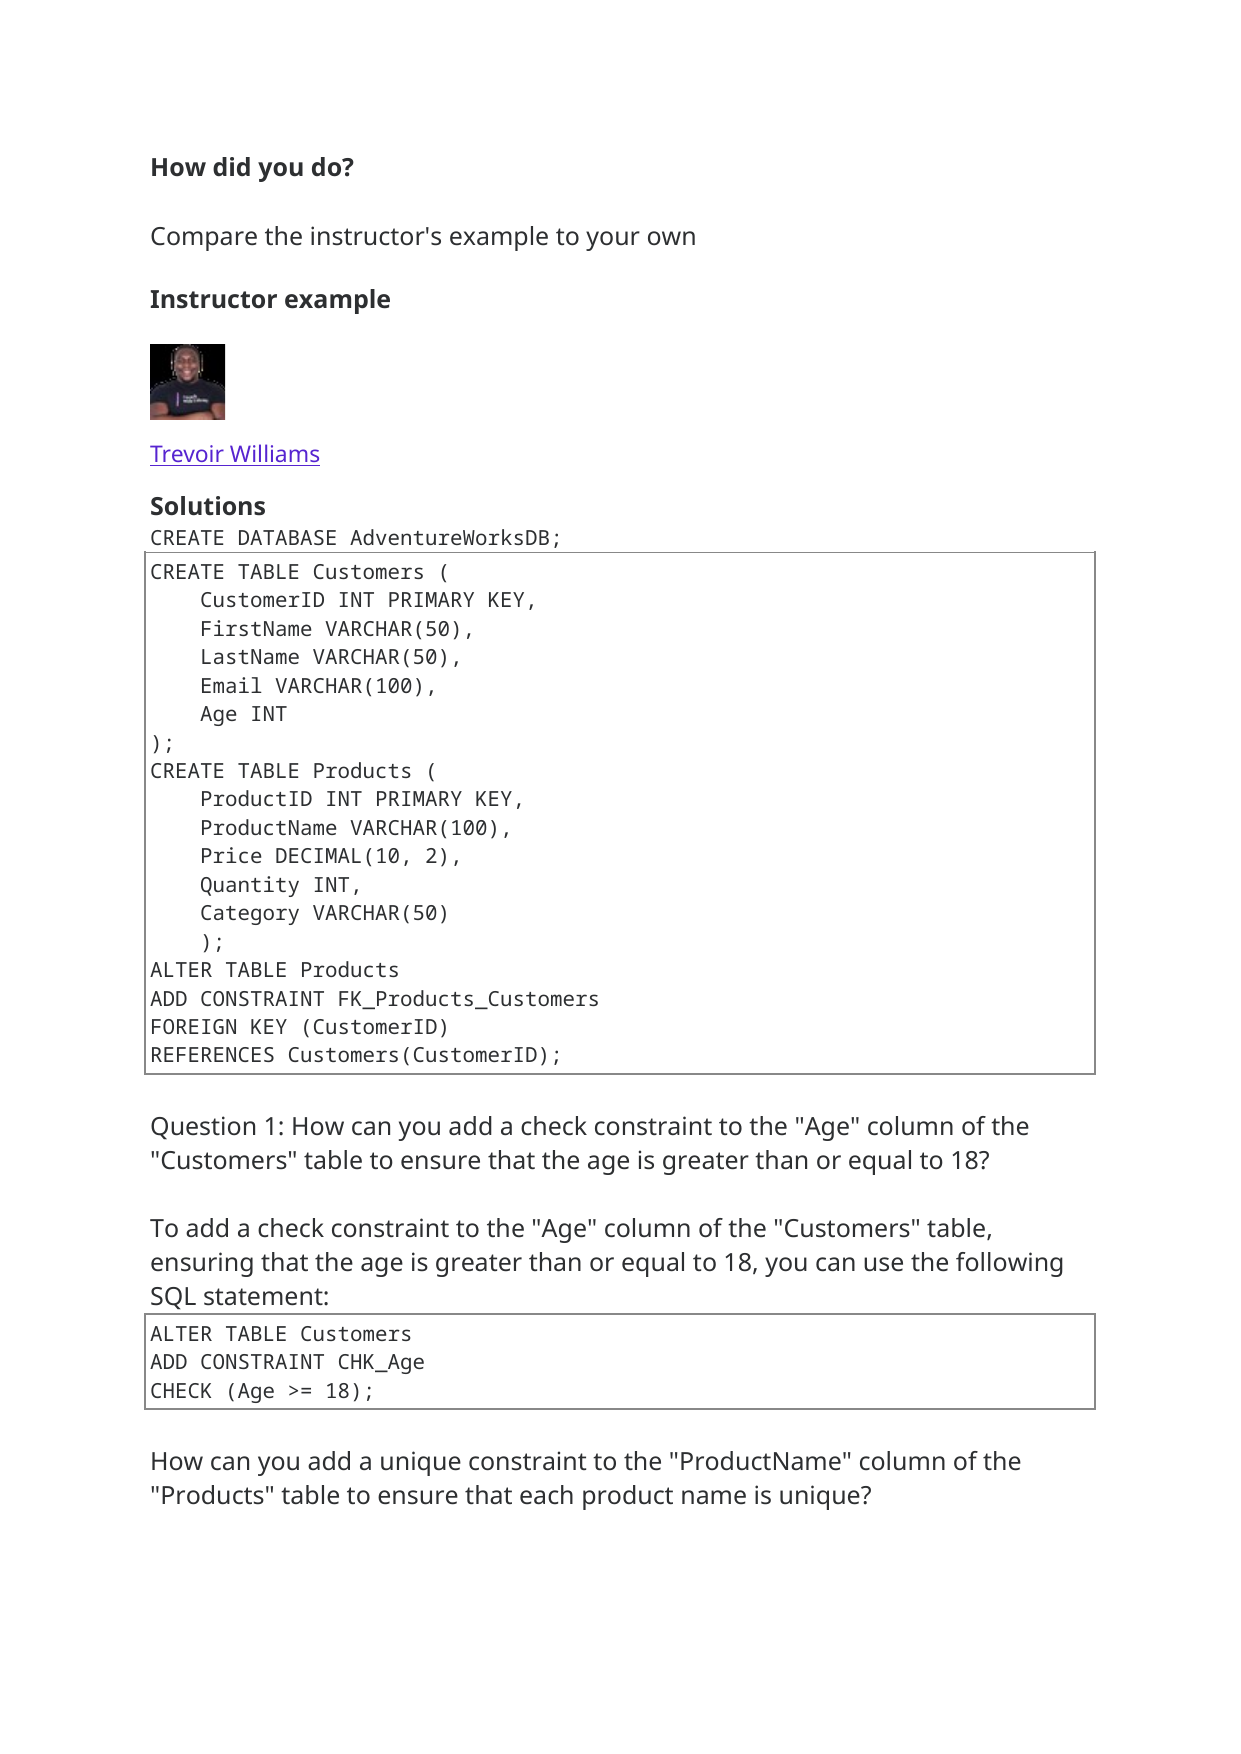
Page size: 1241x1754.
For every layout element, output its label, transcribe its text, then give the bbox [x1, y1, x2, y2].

text Quantity INT, [150, 870, 1090, 898]
text Category VARCHAR(50) [150, 898, 1090, 927]
text To add a check constraint to the "Age" column of the "Customers" table, ensuring that the age is greater than or equal to 18, you can use the following SQL statement: [150, 1211, 1090, 1313]
text LastName VARCHAR(50), [150, 642, 1090, 671]
text ADD CONSTRAINT FK_Products_Customers [150, 984, 1090, 1012]
text Email VARCHAR(100), [150, 671, 1090, 699]
text Trevoir Williams [150, 438, 1090, 470]
text CREATE TABLE Products ( [150, 756, 1090, 784]
text Price DECIMAL(10, 2), [150, 841, 1090, 870]
text CustomerID INT PRIMARY KEY, [150, 586, 1090, 614]
text Compare the instructor's example to your own [150, 218, 1090, 252]
text CREATE DATABASE AdventureWorksDB; [150, 523, 1090, 551]
text Age INT [150, 699, 1090, 728]
text How did you do? [150, 150, 1090, 184]
text ALTER TABLE Customers [146, 1315, 1094, 1347]
text ); [150, 927, 1090, 955]
picture [150, 344, 226, 420]
text CREATE TABLE Customers ( [146, 553, 1094, 586]
text REFERENCES Customers(CustomerID); [146, 1035, 1094, 1073]
text ALTER TABLE Products [150, 955, 1090, 984]
subtitle Instructor example [150, 281, 1090, 315]
text How can you add a unique constraint to the "ProductName" column of the "Products" table to ensure that each product name is unique? [150, 1444, 1090, 1512]
text Question 1: How can you add a check constraint to the "Age" column of the "Customers" table to ensure that the age is greater than or equal to 18? [150, 1109, 1090, 1177]
text ADD CONSTRAINT CHK_Age [150, 1347, 1090, 1370]
text ProductID INT PRIMARY KEY, [150, 784, 1090, 813]
text CHECK (Age >= 18); [146, 1370, 1094, 1408]
text FOREIGN KEY (CustomerID) [150, 1012, 1090, 1035]
text FirstName VARCHAR(50), [150, 614, 1090, 642]
text ); [150, 728, 1090, 756]
text ProductName VARCHAR(100), [150, 813, 1090, 841]
text Solutions [150, 489, 1090, 523]
